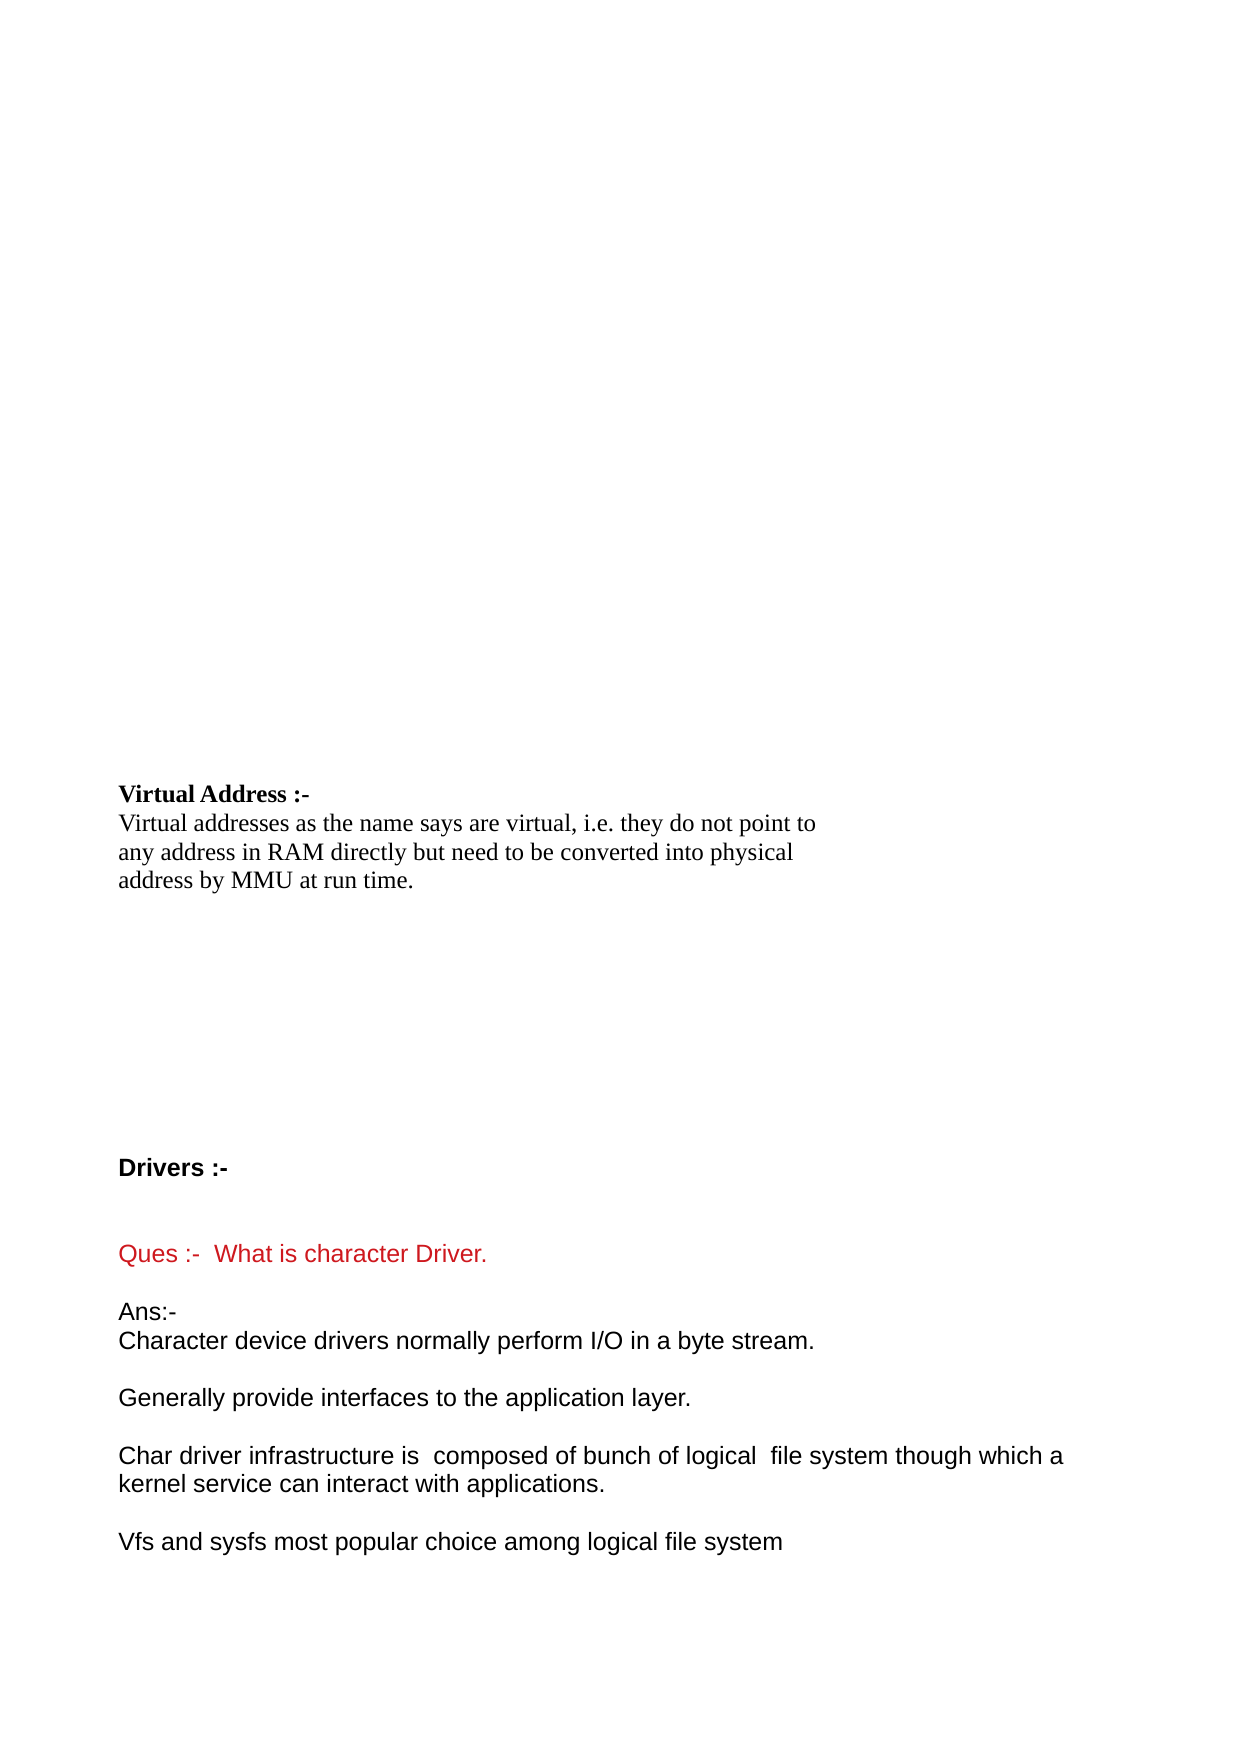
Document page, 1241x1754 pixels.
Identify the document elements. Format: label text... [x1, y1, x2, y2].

text Vfs and sysfs most popular choice among logical file system [118, 1527, 1122, 1556]
text Ques :- What is character Driver. [118, 1239, 1122, 1268]
text Char driver infrastructure is composed of bunch of logical file system though which a kernel service can interact with applications. [118, 1441, 1122, 1498]
text any address in RAM directly but need to be converted into physical [118, 837, 1122, 866]
text Drivers :- [118, 1153, 1122, 1182]
text Ans:- [118, 1297, 1122, 1326]
text Virtual Address :- [118, 779, 1122, 808]
text address by MMU at run time. [118, 866, 1122, 894]
text Character device drivers normally perform I/O in a byte stream. [118, 1326, 1122, 1354]
text Generally provide interfaces to the application layer. [118, 1383, 1122, 1412]
text Virtual addresses as the name says are virtual, i.e. they do not point to [118, 808, 1122, 837]
